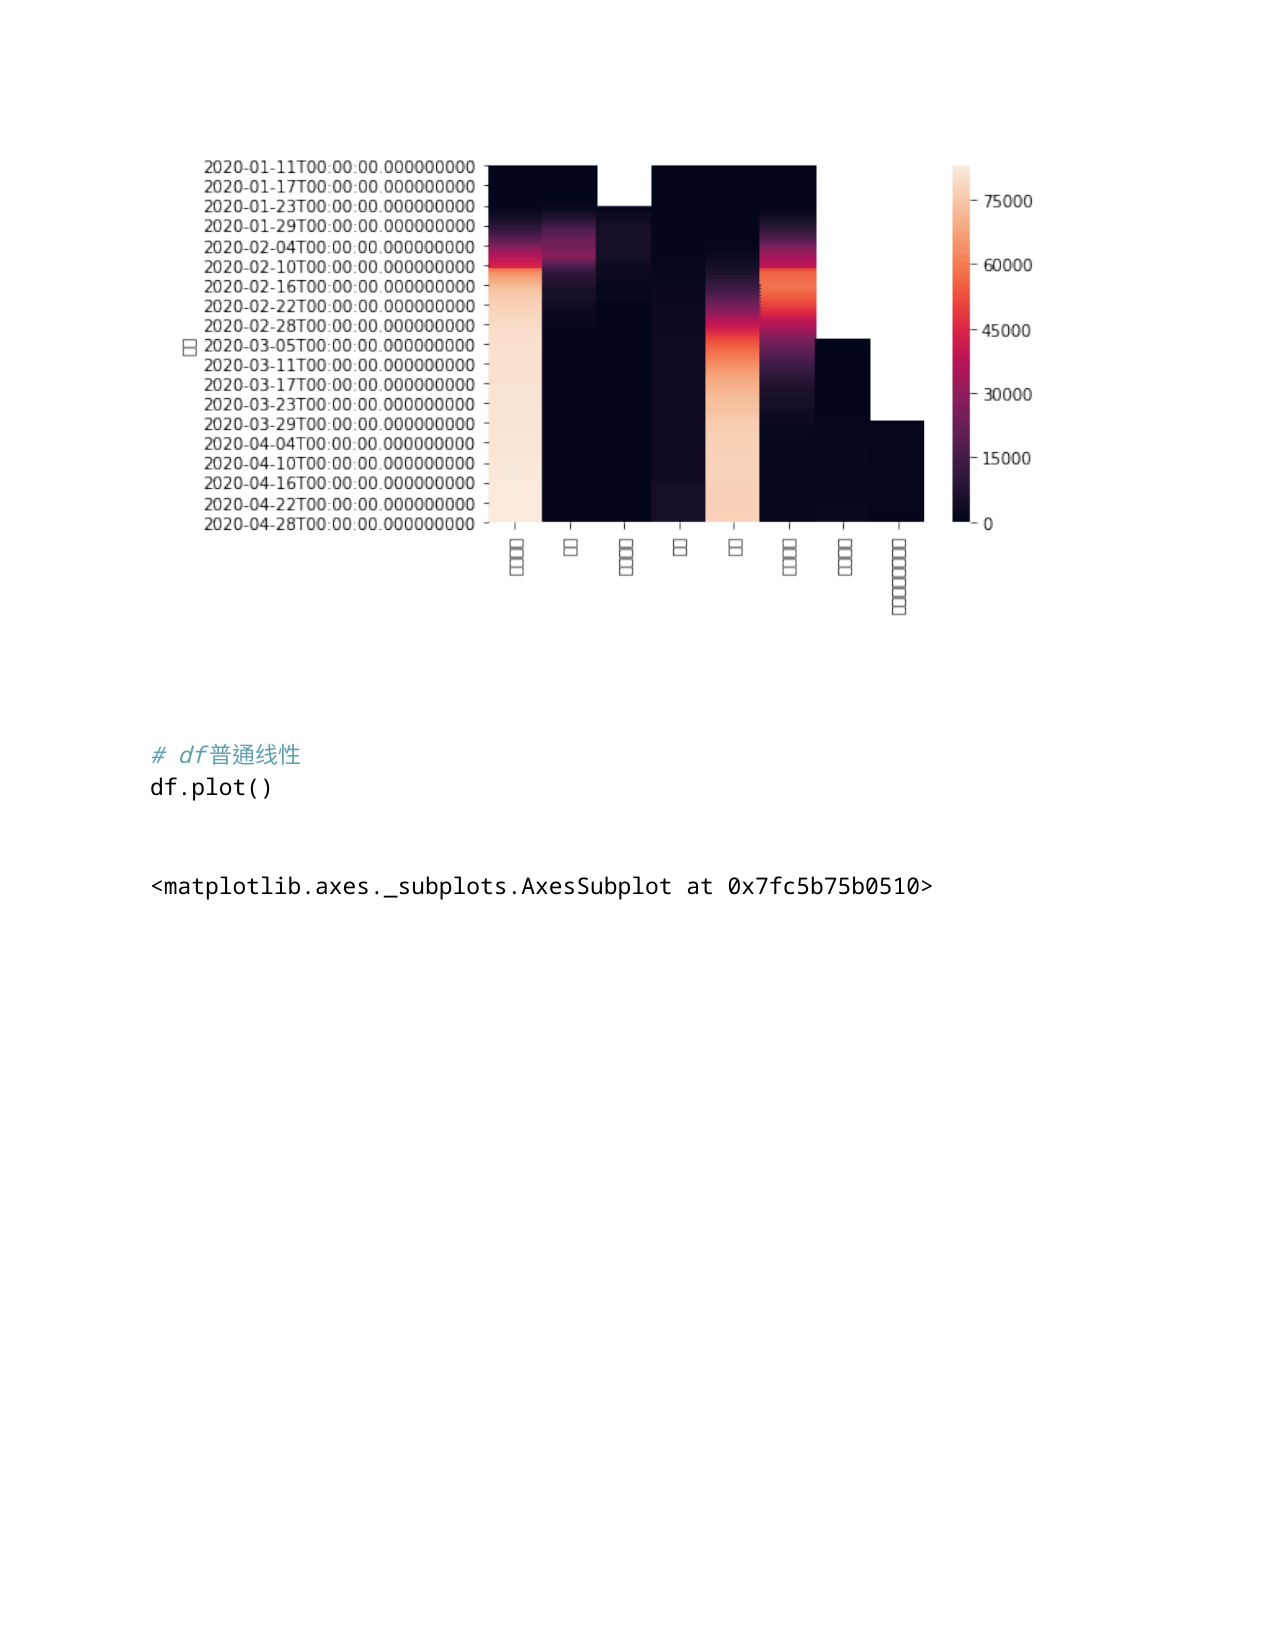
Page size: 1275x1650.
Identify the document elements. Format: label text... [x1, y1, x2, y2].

text <matplotlib.axes._subplots.AxesSubplot at 0x7fc5b75b0510> [150, 870, 1125, 901]
text # df普通线性 df.plot() [150, 739, 1125, 802]
picture [168, 150, 1044, 624]
